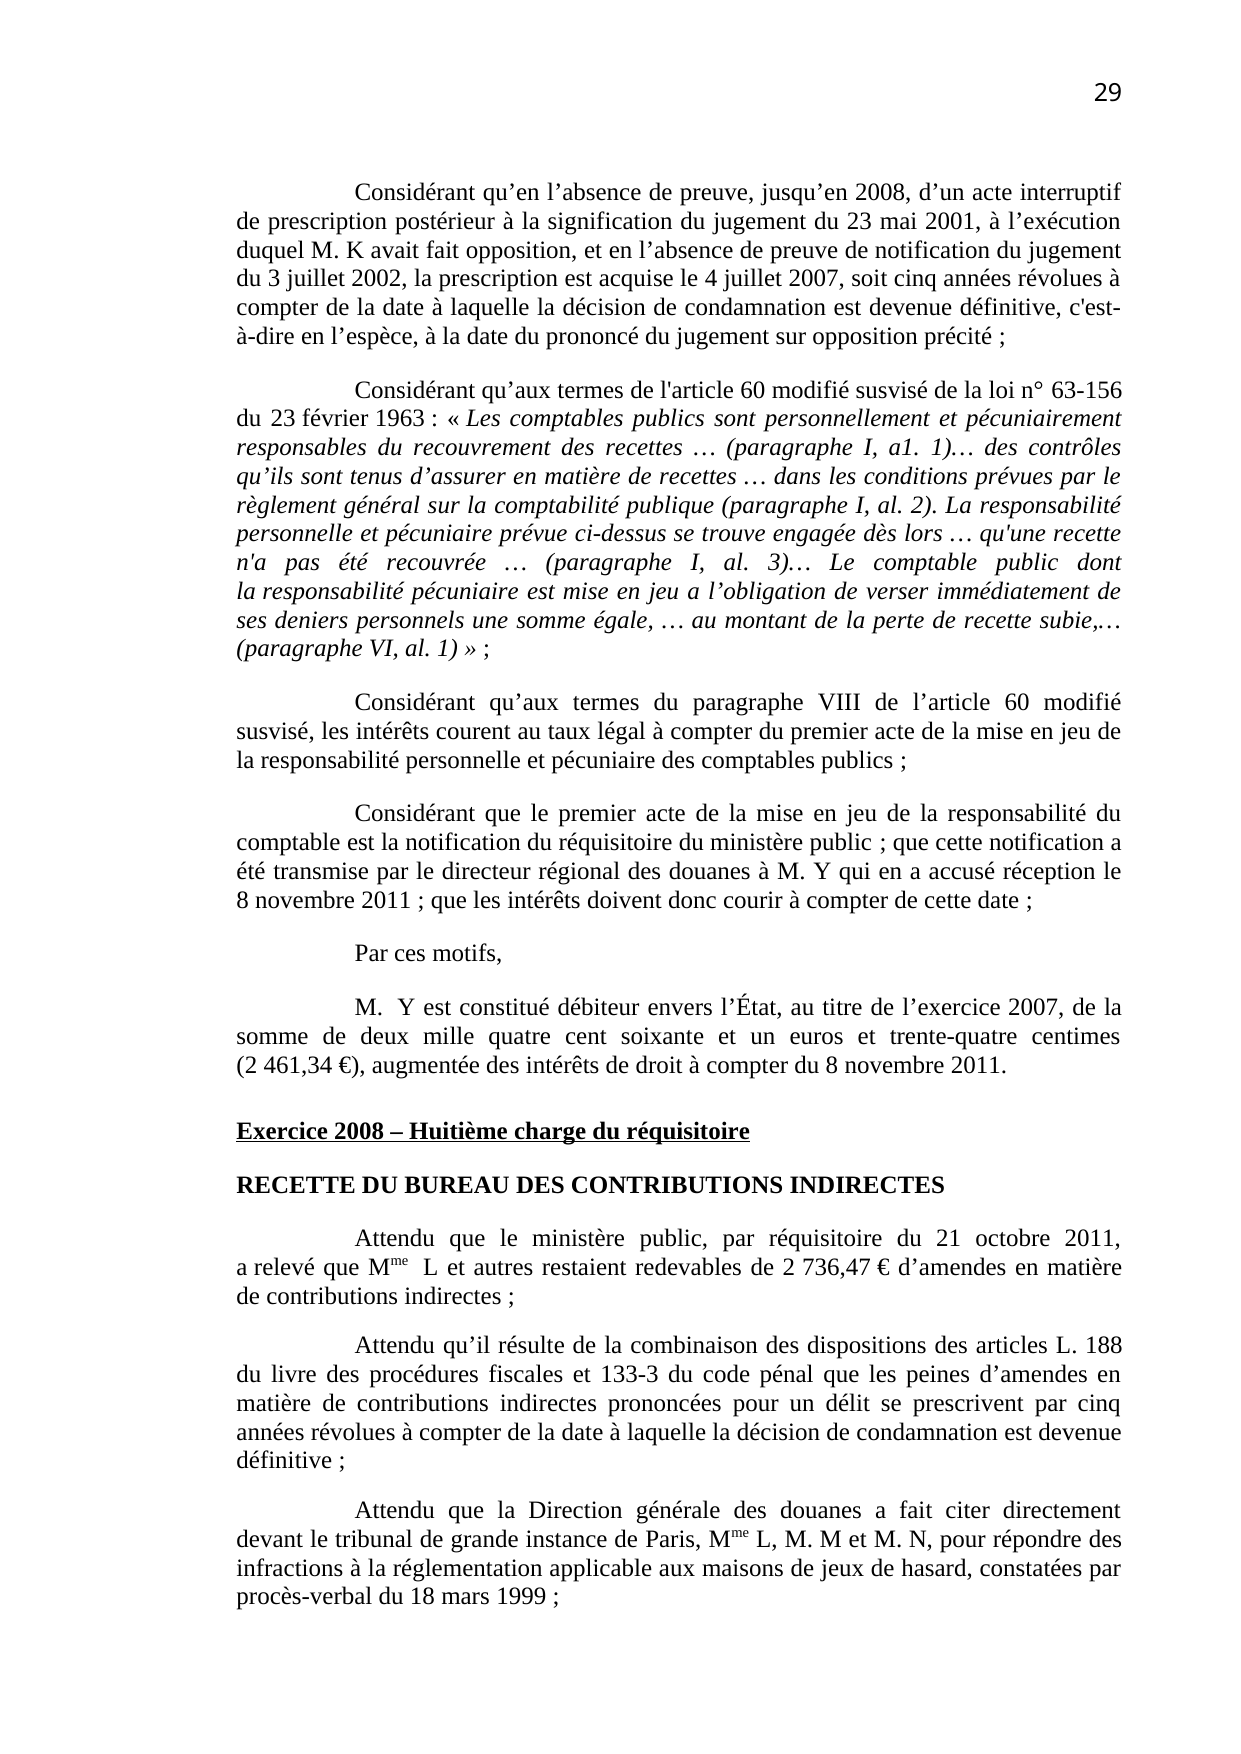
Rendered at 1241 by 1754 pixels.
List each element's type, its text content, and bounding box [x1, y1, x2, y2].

text Par ces motifs, [236, 938, 1122, 967]
text RECETTE DU BUREAU DES CONTRIBUTIONS INDIRECTES [236, 1170, 1122, 1198]
text Exercice 2008 – Huitième charge du réquisitoire [236, 1116, 1122, 1145]
text Attendu que la Direction générale des douanes a fait citer directement devant le tribunal de grande instance de Paris, Mme L, M. M et M. N, pour répondre des infractions à la réglementation applicable aux maisons de jeux de hasard, constatées par procès-verbal du 18 mars 1999 ; [236, 1495, 1122, 1610]
text Attendu que le ministère public, par réquisitoire du 21 octobre 2011, a relevé que Mme L et autres restaient redevables de 2 736,47 € d’amendes en matière de contributions indirectes ; [236, 1223, 1122, 1310]
text Considérant qu’en l’absence de preuve, jusqu’en 2008, d’un acte interruptif de prescription postérieur à la signification du jugement du 23 mai 2001, à l’exécution duquel M. K avait fait opposition, et en l’absence de preuve de notification du jugement du 3 juillet 2002, la prescription est acquise le 4 juillet 2007, soit cinq années révolues à compter de la date à laquelle la décision de condamnation est devenue définitive, c'est-à-dire en l’espèce, à la date du prononcé du jugement sur opposition précité ; [236, 177, 1122, 350]
text Considérant que le premier acte de la mise en jeu de la responsabilité du comptable est la notification du réquisitoire du ministère public ; que cette notification a été transmise par le directeur régional des douanes à M. Y qui en a accusé réception le 8 novembre 2011 ; que les intérêts doivent donc courir à compter de cette date ; [236, 798, 1122, 913]
text Considérant qu’aux termes de l'article 60 modifié susvisé de la loi n° 63-156 du 23 février 1963 : « Les comptables publics sont personnellement et pécuniairement responsables du recouvrement des recettes … (paragraphe I, a1. 1)… des contrôles qu’ils sont tenus d’assurer en matière de recettes … dans les conditions prévues par le règlement général sur la comptabilité publique (paragraphe I, al. 2). La responsabilité personnelle et pécuniaire prévue ci-dessus se trouve engagée dès lors … qu'une recette n'a pas été recouvrée … (paragraphe I, al. 3)… Le comptable public dont la responsabilité pécuniaire est mise en jeu a l’obligation de verser immédiatement de ses deniers personnels une somme égale, … au montant de la perte de recette subie,… (paragraphe VI, al. 1) » ; [236, 375, 1122, 662]
text Considérant qu’aux termes du paragraphe VIII de l’article 60 modifié susvisé, les intérêts courent au taux légal à compter du premier acte de la mise en jeu de la responsabilité personnelle et pécuniaire des comptables publics ; [236, 687, 1122, 773]
text Attendu qu’il résulte de la combinaison des dispositions des articles L. 188 du livre des procédures fiscales et 133-3 du code pénal que les peines d’amendes en matière de contributions indirectes prononcées pour un délit se prescrivent par cinq années révolues à compter de la date à laquelle la décision de condamnation est devenue définitive ; [236, 1331, 1122, 1474]
text M. Y est constitué débiteur envers l’État, au titre de l’exercice 2007, de la somme de deux mille quatre cent soixante et un euros et trente-quatre centimes (2 461,34 €), augmentée des intérêts de droit à compter du 8 novembre 2011. [236, 992, 1122, 1078]
